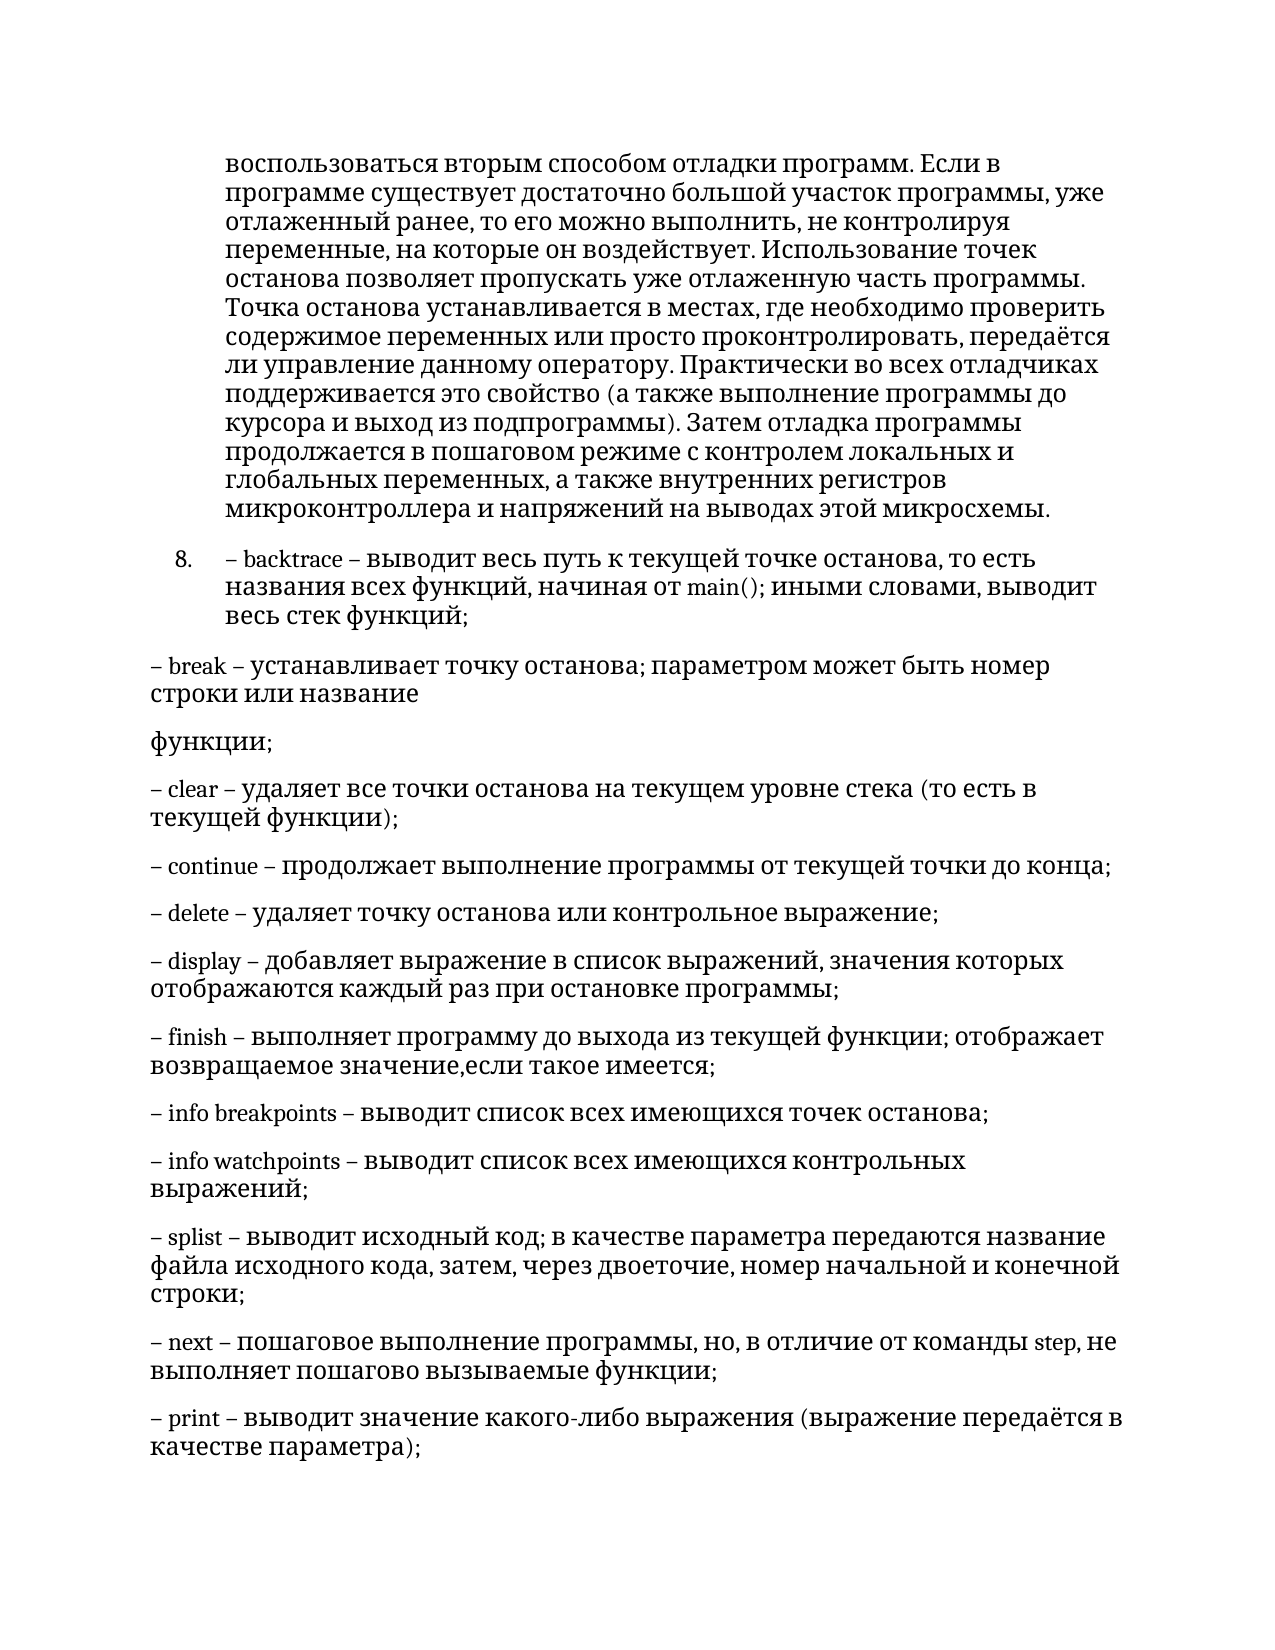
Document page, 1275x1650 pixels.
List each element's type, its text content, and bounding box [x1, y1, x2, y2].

text – splist – выводит исходный код; в качестве параметра передаются название файла исходного кода, затем, через двоеточие, номер начальной и конечной строки; [150, 1223, 1125, 1309]
text – delete – удаляет точку останова или контрольное выражение; [150, 899, 1125, 928]
text – finish – выполняет программу до выхода из текущей функции; отображает возвращаемое значение,если такое имеется; [150, 1023, 1125, 1080]
text – continue – продолжает выполнение программы от текущей точки до конца; [150, 852, 1125, 880]
text – clear – удаляет все точки останова на текущем уровне стека (то есть в текущей функции); [150, 775, 1125, 833]
text – display – добавляет выражение в список выражений, значения которых отображаются каждый раз при остановке программы; [150, 947, 1125, 1004]
list – backtrace – выводит весь путь к текущей точке останова, то есть названия всех функций, начиная от main(); иными словами, выводит весь стек функций; [175, 544, 1125, 631]
text – next – пошаговое выполнение программы, но, в отличие от команды step, не выполняет пошагово вызываемые функции; [150, 1328, 1125, 1385]
text – info breakpoints – выводит список всех имеющихся точек останова; [150, 1099, 1125, 1128]
text – break – устанавливает точку останова; параметром может быть номер строки или название [150, 652, 1125, 709]
text – print – выводит значение какого-либо выражения (выражение передаётся в качестве параметра); [150, 1404, 1125, 1462]
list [175, 150, 1125, 524]
text – info watchpoints – выводит список всех имеющихся контрольных выражений; [150, 1147, 1125, 1204]
text функции; [150, 728, 1125, 757]
